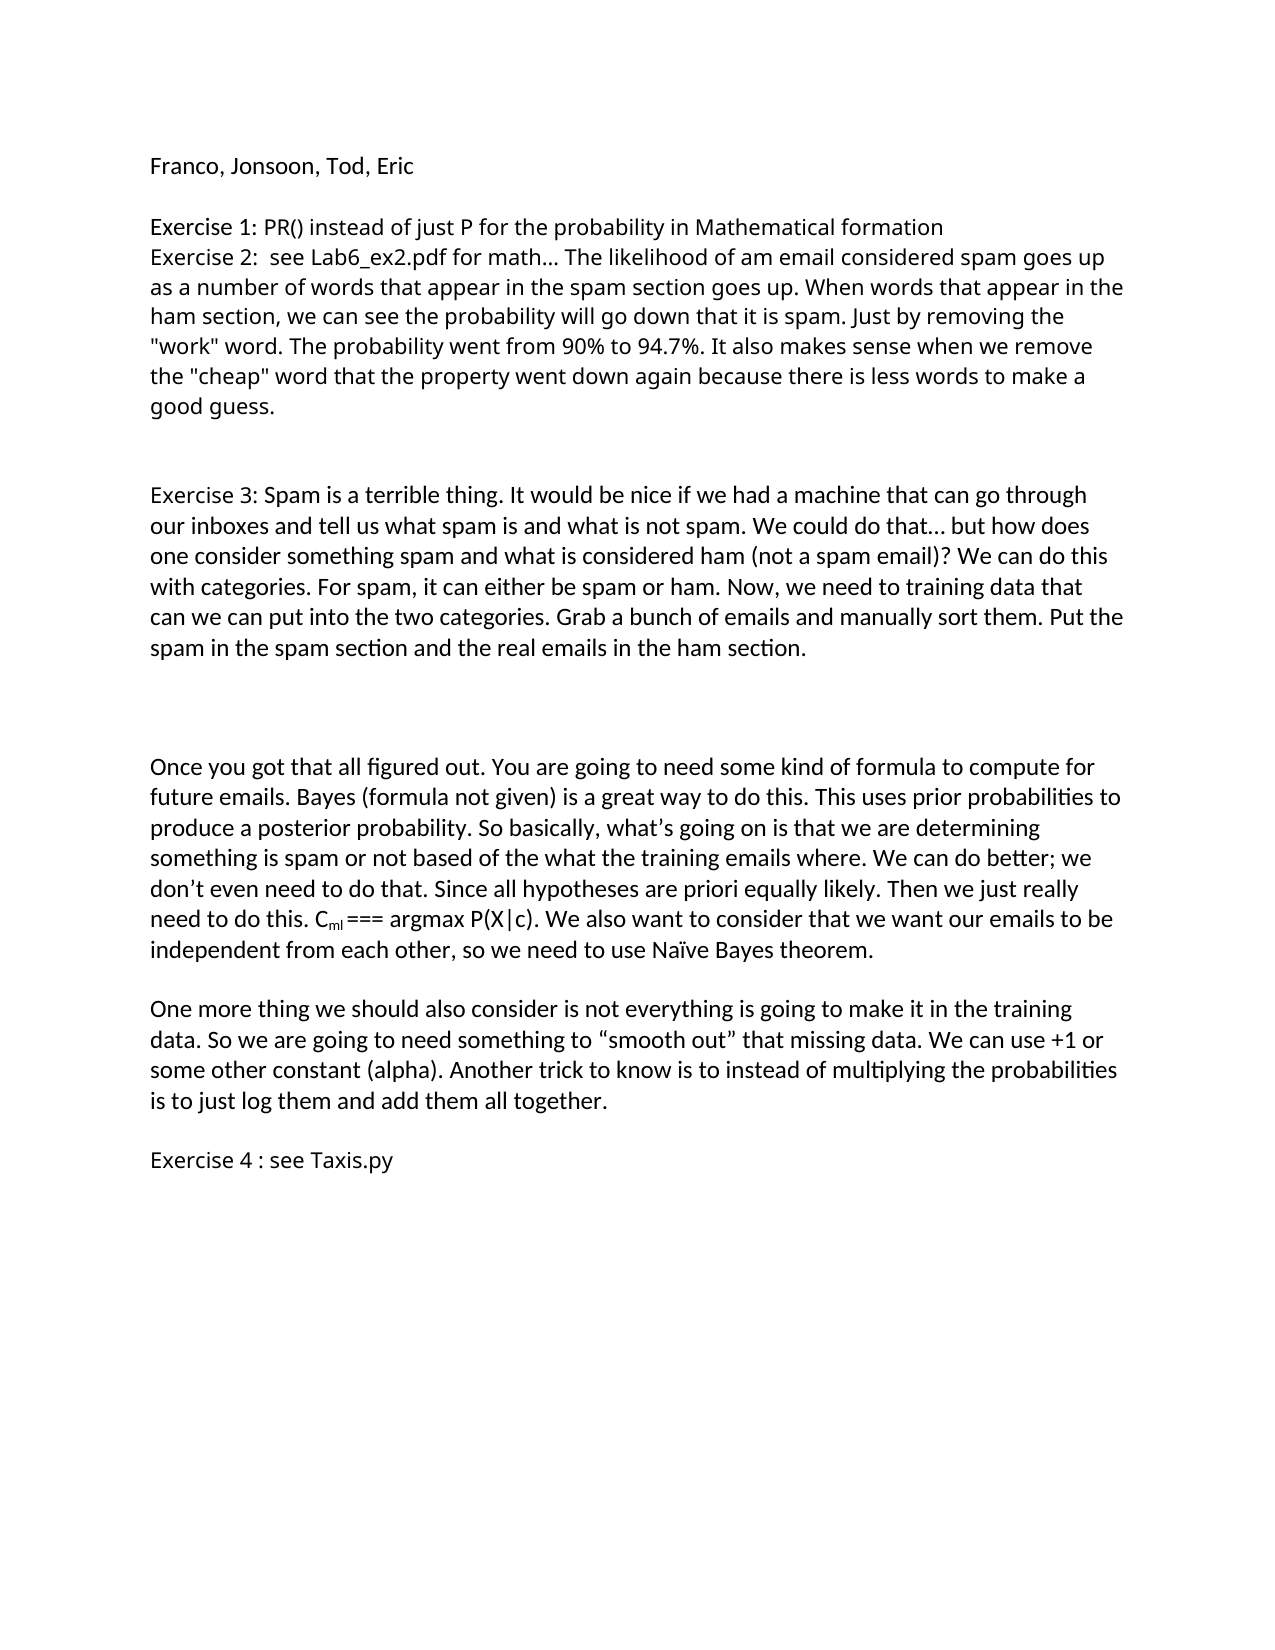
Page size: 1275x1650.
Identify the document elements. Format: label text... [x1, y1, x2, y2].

text Exercise 1: PR() instead of just P for the probability in Mathematical formation [150, 211, 1125, 242]
text Exercise 2: see Lab6_ex2.pdf for math… The likelihood of am email considered spam goes up as a number of words that appear in the spam section goes up. When words that appear in the ham section, we can see the probability will go down that it is spam. Just by removing the "work" word. The probability went from 90% to 94.7%. It also makes sense when we remove the "cheap" word that the property went down again because there is less words to make a good guess. [150, 242, 1125, 420]
text Franco, Jonsoon, Tod, Eric [150, 150, 1125, 181]
text Exercise 4 : see Taxis.py [150, 1145, 1125, 1174]
text One more thing we should also consider is not everything is going to make it in the training data. So we are going to need something to “smooth out” that missing data. We can use +1 or some other constant (alpha). Another trick to know is to instead of multiplying the probabilities is to just log them and add them all together. [150, 993, 1125, 1116]
text Exercise 3: Spam is a terrible thing. It would be nice if we had a machine that can go through our inboxes and tell us what spam is and what is not spam. We could do that… but how does one consider something spam and what is considered ham (not a spam email)? We can do this with categories. For spam, it can either be spam or ham. Now, we need to training data that can we can put into the two categories. Grab a bunch of emails and manually sort them. Put the spam in the spam section and the real emails in the ham section. [150, 479, 1125, 663]
text Once you got that all figured out. You are going to need some kind of formula to compute for future emails. Bayes (formula not given) is a great way to do this. This uses prior probabilities to produce a posterior probability. So basically, what’s going on is that we are determining something is spam or not based of the what the training emails where. We can do better; we don’t even need to do that. Since all hypotheses are priori equally likely. Then we just really need to do this. Cml === argmax P(X|c). We also want to consider that we want our emails to be independent from each other, so we need to use Naïve Bayes theorem. [150, 751, 1125, 964]
